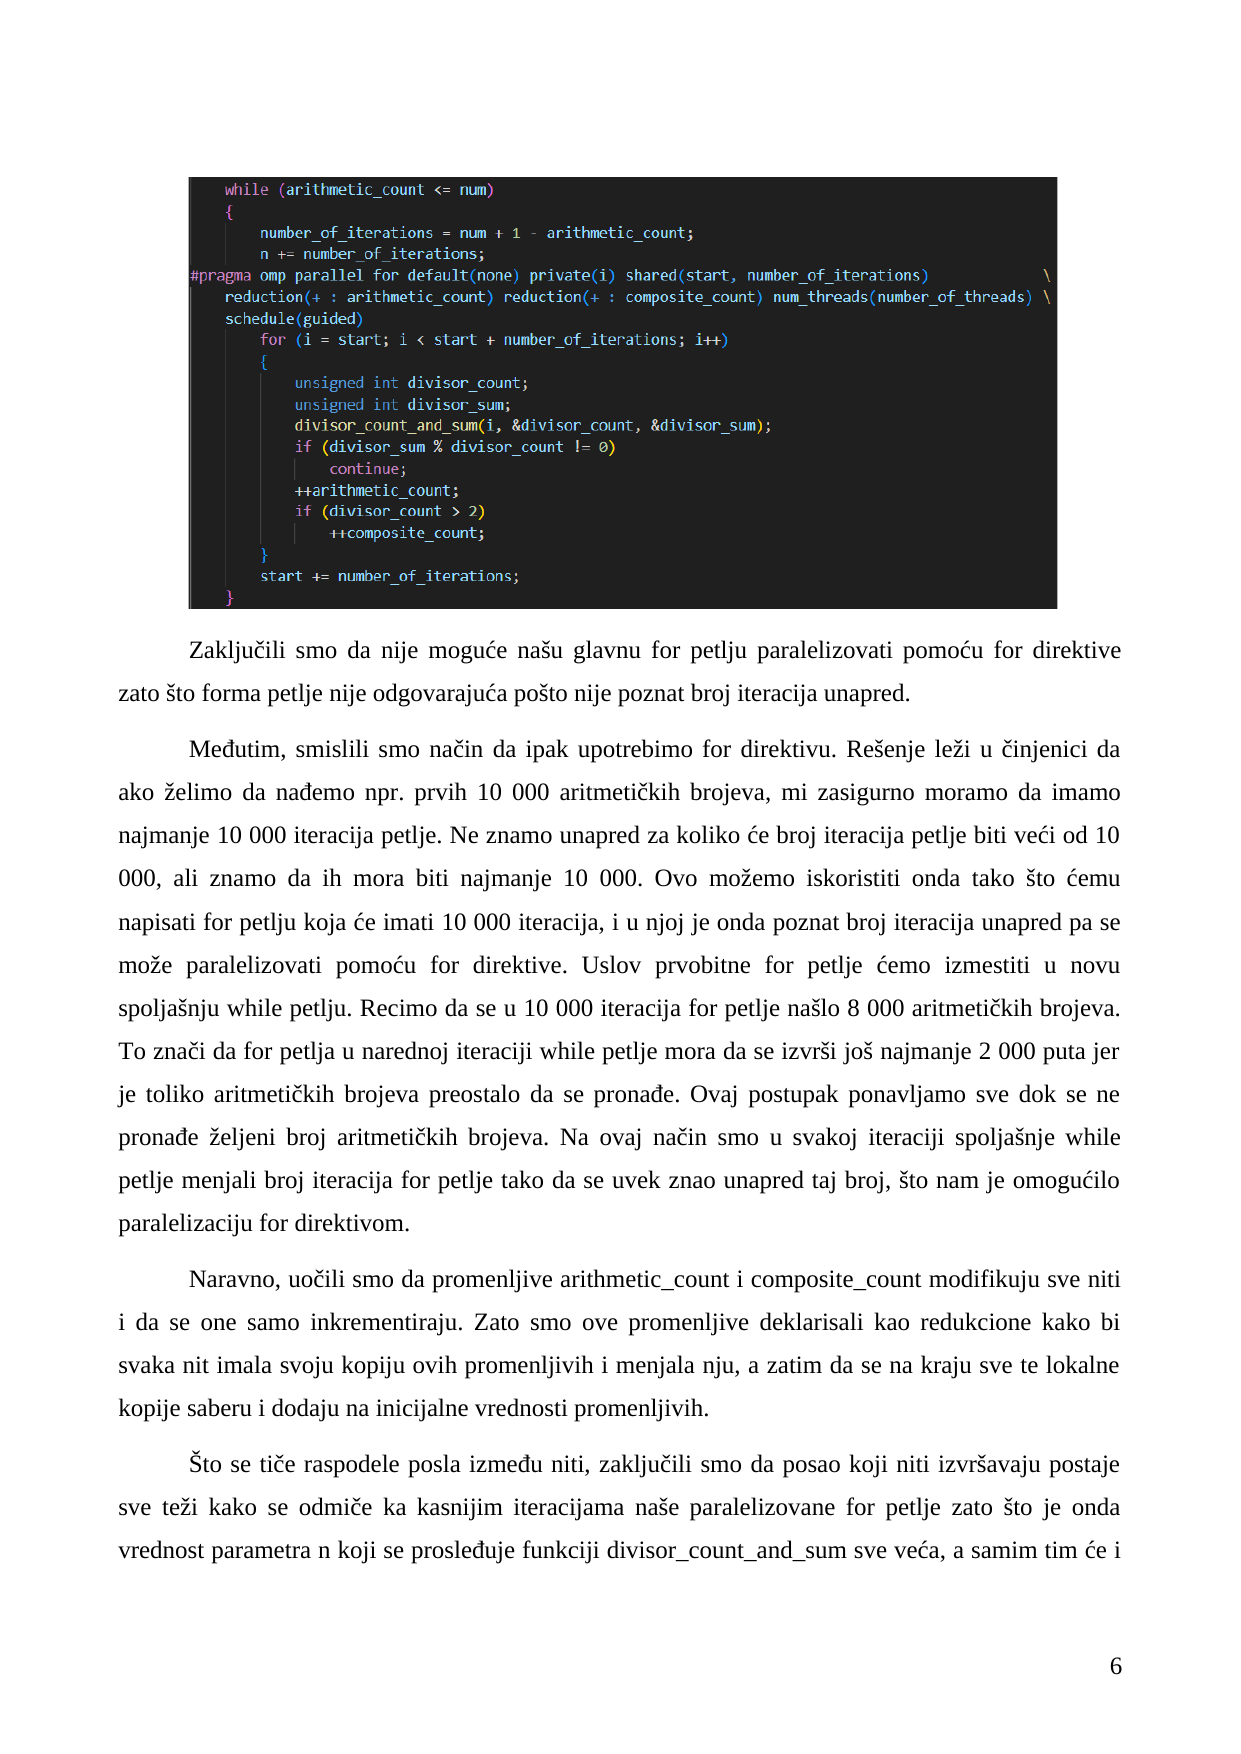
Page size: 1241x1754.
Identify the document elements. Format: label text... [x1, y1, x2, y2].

text Zaključili smo da nije moguće našu glavnu for petlju paralelizovati pomoću for direktive zato što forma petlje nije odgovarajuća pošto nije poznat broj iteracija unapred. [118, 635, 1122, 707]
text Naravno, uočili smo da promenljive arithmetic_count i composite_count modifikuju sve niti i da se one samo inkrementiraju. Zato smo ove promenljive deklarisali kao redukcione kako bi svaka nit imala svoju kopiju ovih promenljivih i menjala nju, a zatim da se na kraju sve te lokalne kopije saberu i dodaju na inicijalne vrednosti promenljivih. [118, 1264, 1122, 1422]
picture [188, 177, 1058, 609]
text Međutim, smislili smo način da ipak upotrebimo for direktivu. Rešenje leži u činjenici da ako želimo da nađemo npr. prvih 10 000 aritmetičkih brojeva, mi zasigurno moramo da imamo najmanje 10 000 iteracija petlje. Ne znamo unapred za koliko će broj iteracija petlje biti veći od 10 000, ali znamo da ih mora biti najmanje 10 000. Ovo možemo iskoristiti onda tako što ćemu napisati for petlju koja će imati 10 000 iteracija, i u njoj je onda poznat broj iteracija unapred pa se može paralelizovati pomoću for direktive. Uslov prvobitne for petlje ćemo izmestiti u novu spoljašnju while petlju. Recimo da se u 10 000 iteracija for petlje našlo 8 000 aritmetičkih brojeva. To znači da for petlja u narednoj iteraciji while petlje mora da se izvrši još najmanje 2 000 puta jer je toliko aritmetičkih brojeva preostalo da se pronađe. Ovaj postupak ponavljamo sve dok se ne pronađe željeni broj aritmetičkih brojeva. Na ovaj način smo u svakoj iteraciji spoljašnje while petlje menjali broj iteracija for petlje tako da se uvek znao unapred taj broj, što nam je omogućilo paralelizaciju for direktivom. [118, 734, 1122, 1237]
